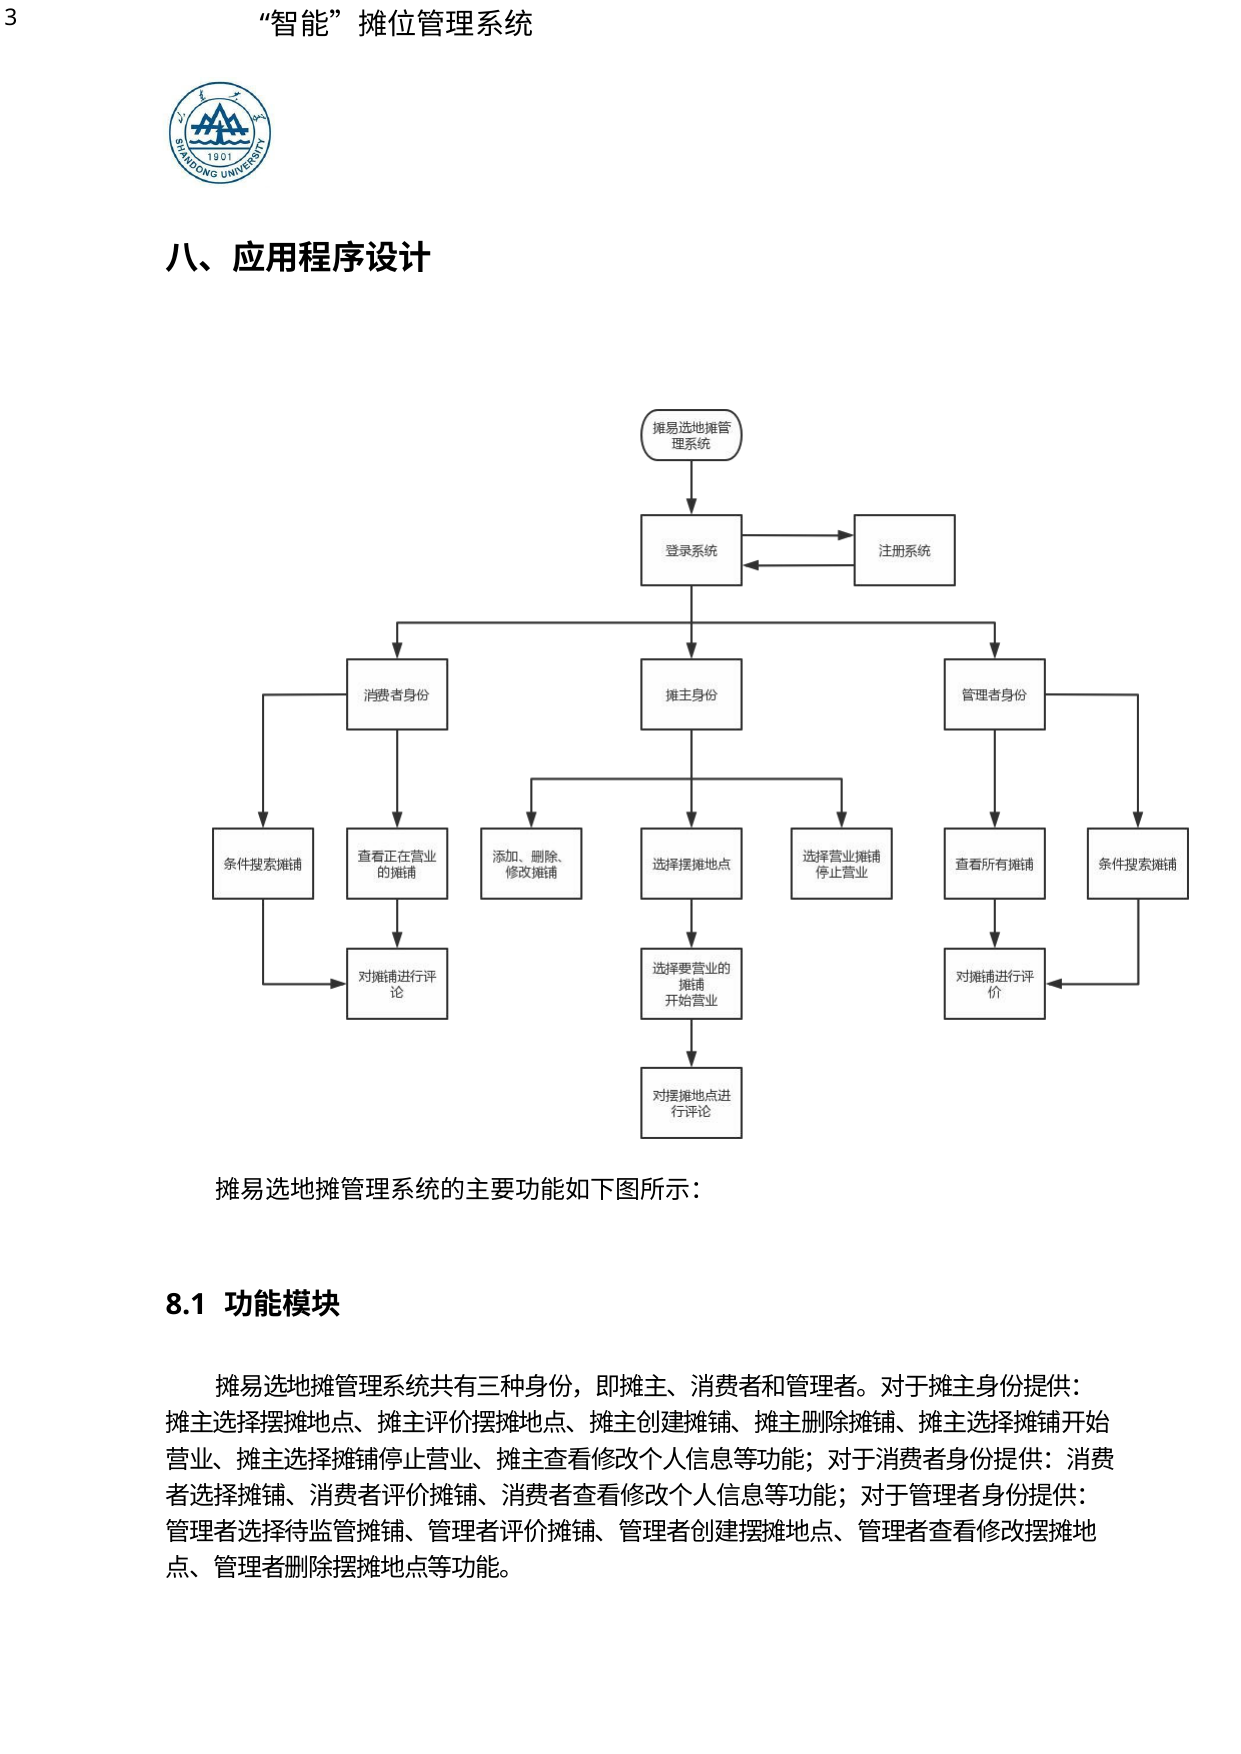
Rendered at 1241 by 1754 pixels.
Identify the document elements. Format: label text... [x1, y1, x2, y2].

picture [165, 362, 1220, 1170]
subtitle 功能模块 [165, 1283, 1240, 1323]
picture [162, 77, 275, 188]
text 摊易选地摊管理系统共有三种身份，即摊主、消费者和管理者。对于摊主身份提供： 摊主选择摆摊地点、摊主评价摆摊地点、摊主创建摊铺、摊主删除摊铺、摊主选择摊铺开始营业、摊主选择摊铺停止营业、摊主查看修改个人信息等功能；对于消费者身份提供：消费者选择摊铺、消费者评价摊铺、消费者查看修改个人信息等功能；对于管理者身份提供：管理者选择待监管摊铺、管理者评价摊铺、管理者创建摆摊地点、管理者查看修改摆摊地点、管理者删除摆摊地点等功能。 [165, 1367, 1119, 1584]
subtitle 八、应用程序设计 [165, 231, 1240, 279]
